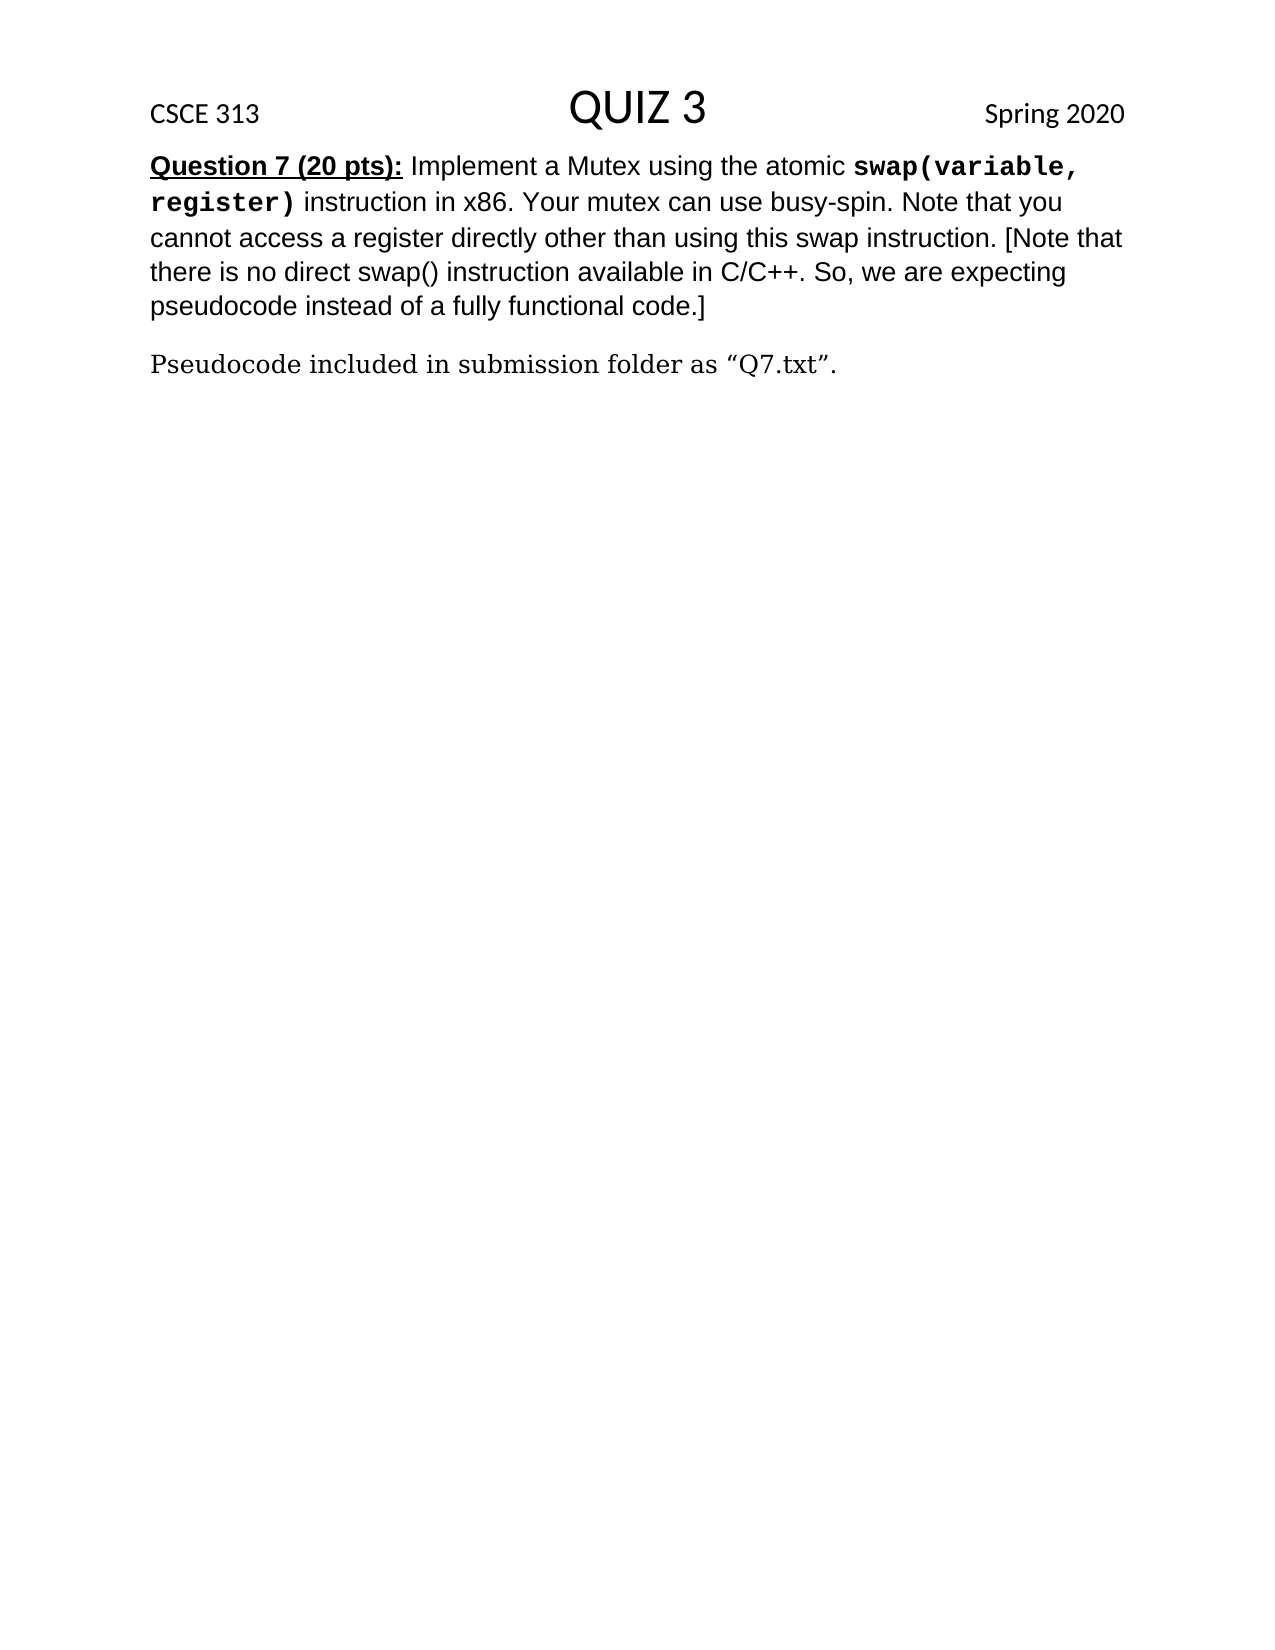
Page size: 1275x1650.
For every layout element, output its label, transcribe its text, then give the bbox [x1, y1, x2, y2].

text Pseudocode included in submission folder as “Q7.txt”. [150, 348, 1125, 378]
text Question 7 (20 pts): Implement a Mutex using the atomic swap(variable, register) instruction in x86. Your mutex can use busy-spin. Note that you cannot access a register directly other than using this swap instruction. [Note that there is no direct swap() instruction available in C/C++. So, we are expecting pseudocode instead of a fully functional code.] [150, 150, 1125, 321]
